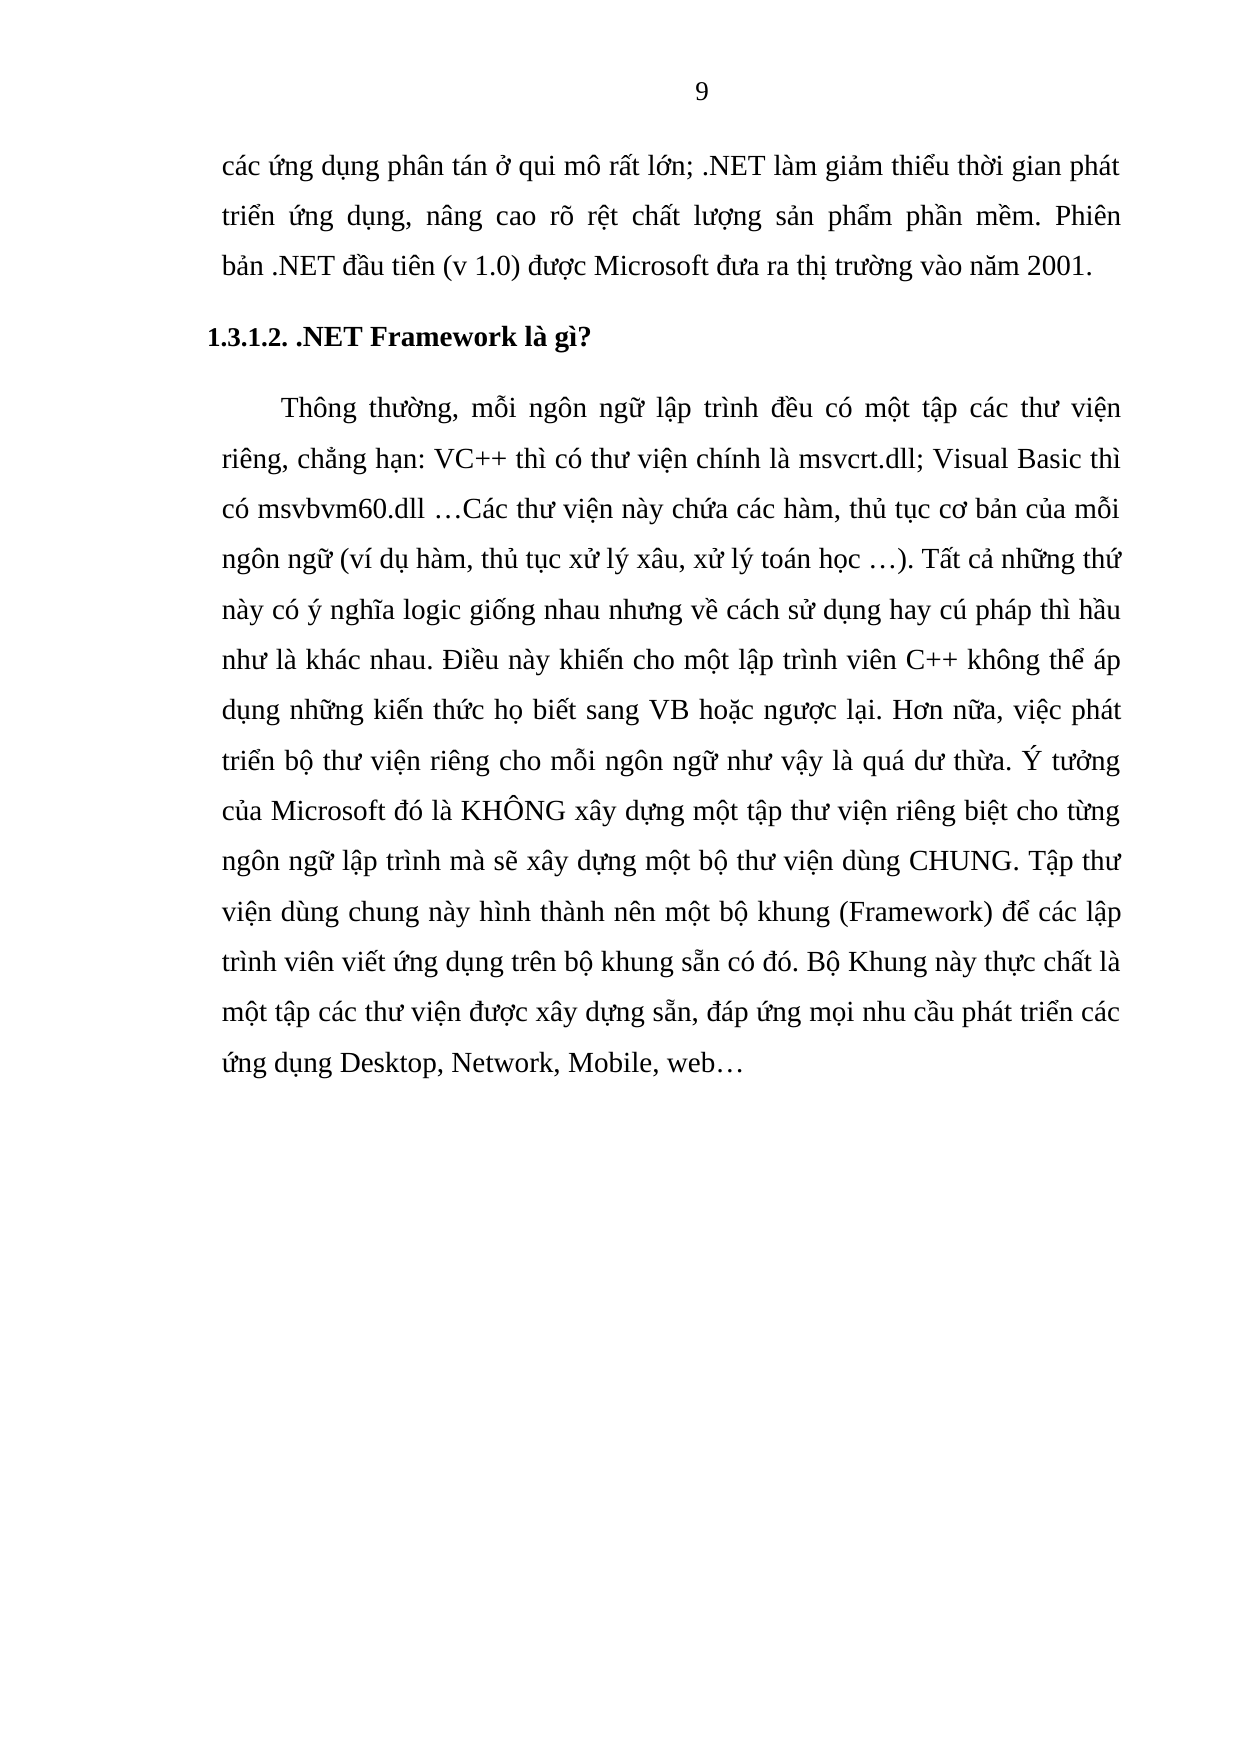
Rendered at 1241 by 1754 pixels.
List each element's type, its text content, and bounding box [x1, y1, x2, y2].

text Thông thường, mỗi ngôn ngữ lập trình đều có một tập các thư viện riêng, chẳng hạn: VC++ thì có thư viện chính là msvcrt.dll; Visual Basic thì có msvbvm60.dll …Các thư viện này chứa các hàm, thủ tục cơ bản của mỗi ngôn ngữ (ví dụ hàm, thủ tục xử lý xâu, xử lý toán học …). Tất cả những thứ này có ý nghĩa logic giống nhau nhưng về cách sử dụng hay cú pháp thì hầu như là khác nhau. Điều này khiến cho một lập trình viên C++ không thể áp dụng những kiến thức họ biết sang VB hoặc ngược lại. Hơn nữa, việc phát triển bộ thư viện riêng cho mỗi ngôn ngữ như vậy là quá dư thừa. Ý tưởng của Microsoft đó là KHÔNG xây dựng một tập thư viện riêng biệt cho từng ngôn ngữ lập trình mà sẽ xây dựng một bộ thư viện dùng CHUNG. Tập thư viện dùng chung này hình thành nên một bộ khung (Framework) để các lập trình viên viết ứng dụng trên bộ khung sẵn có đó. Bộ Khung này thực chất là một tập các thư viện được xây dựng sẵn, đáp ứng mọi nhu cầu phát triển các ứng dụng Desktop, Network, Mobile, web… [222, 391, 1122, 1078]
list .NET Framework là gì? [207, 319, 1122, 353]
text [222, 148, 1122, 282]
